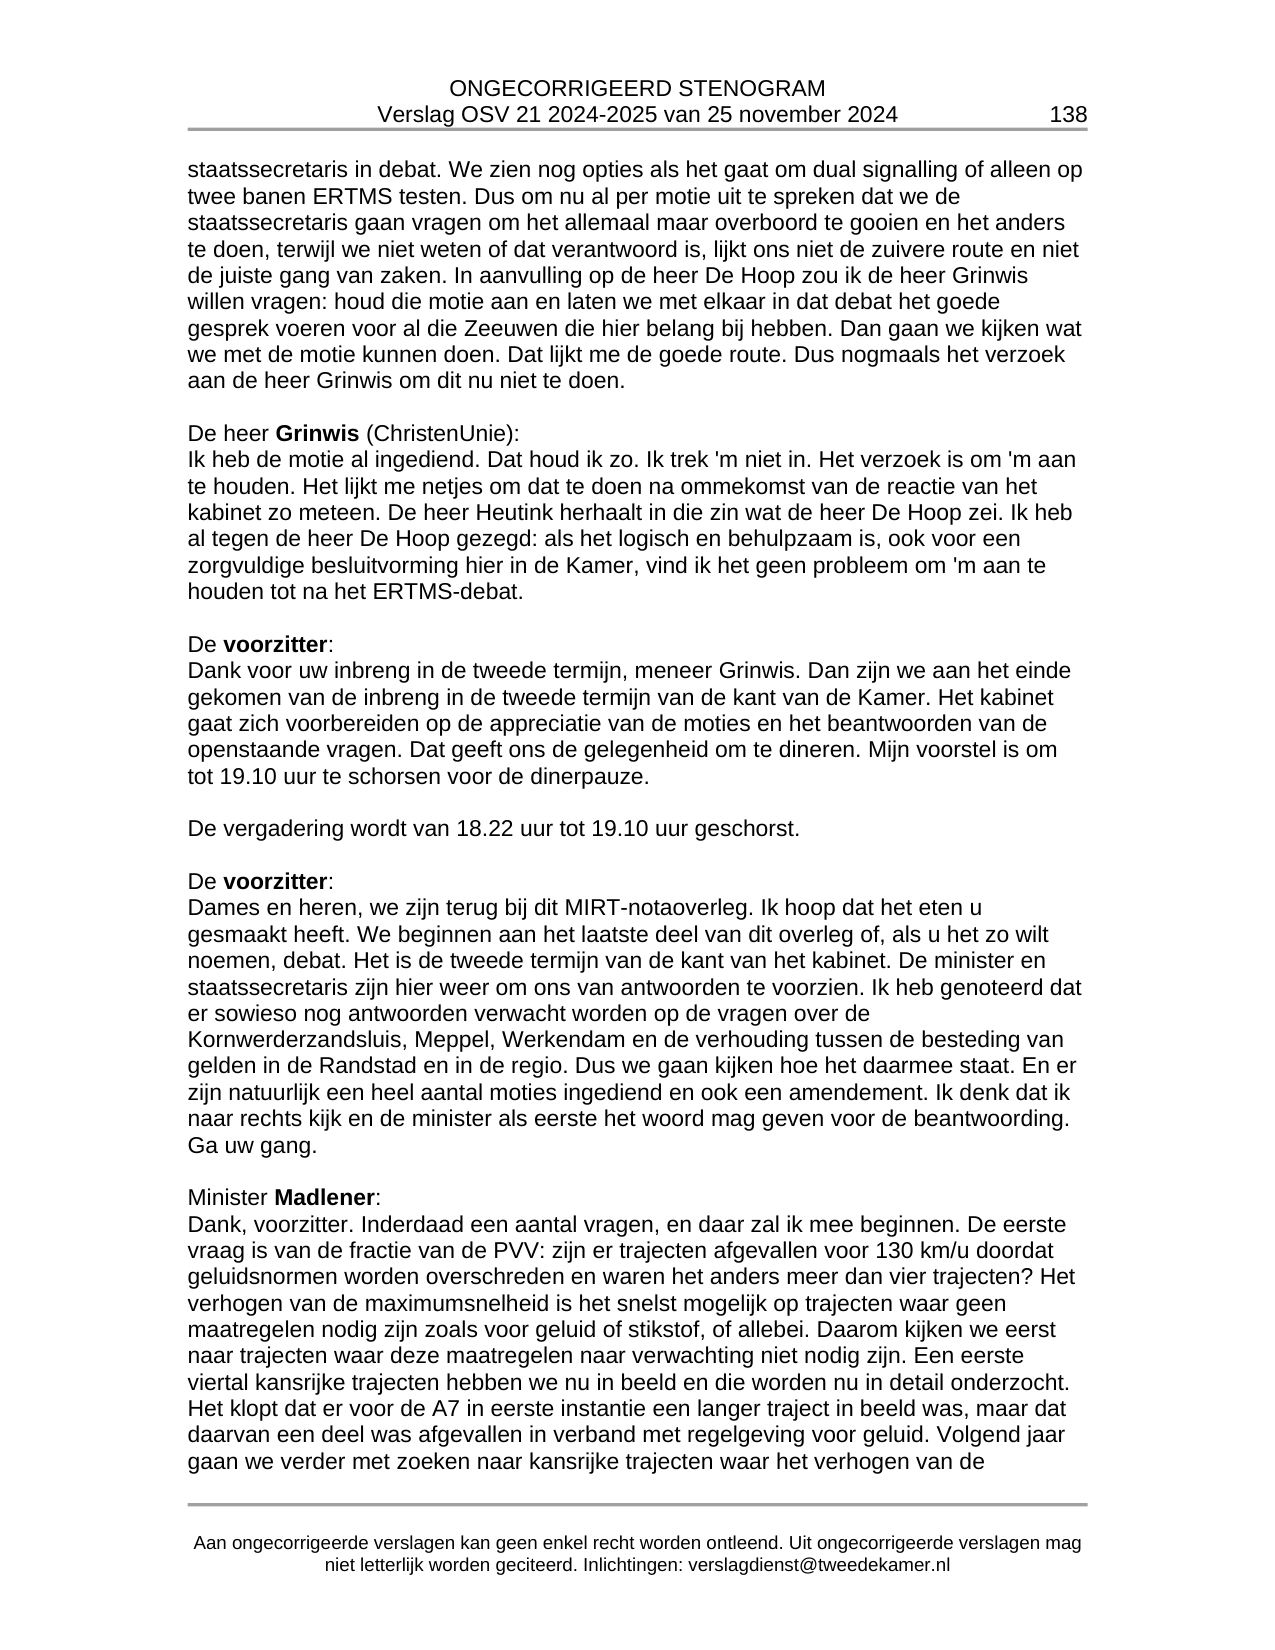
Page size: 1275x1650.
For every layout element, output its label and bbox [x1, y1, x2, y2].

text [187, 156, 1087, 1474]
